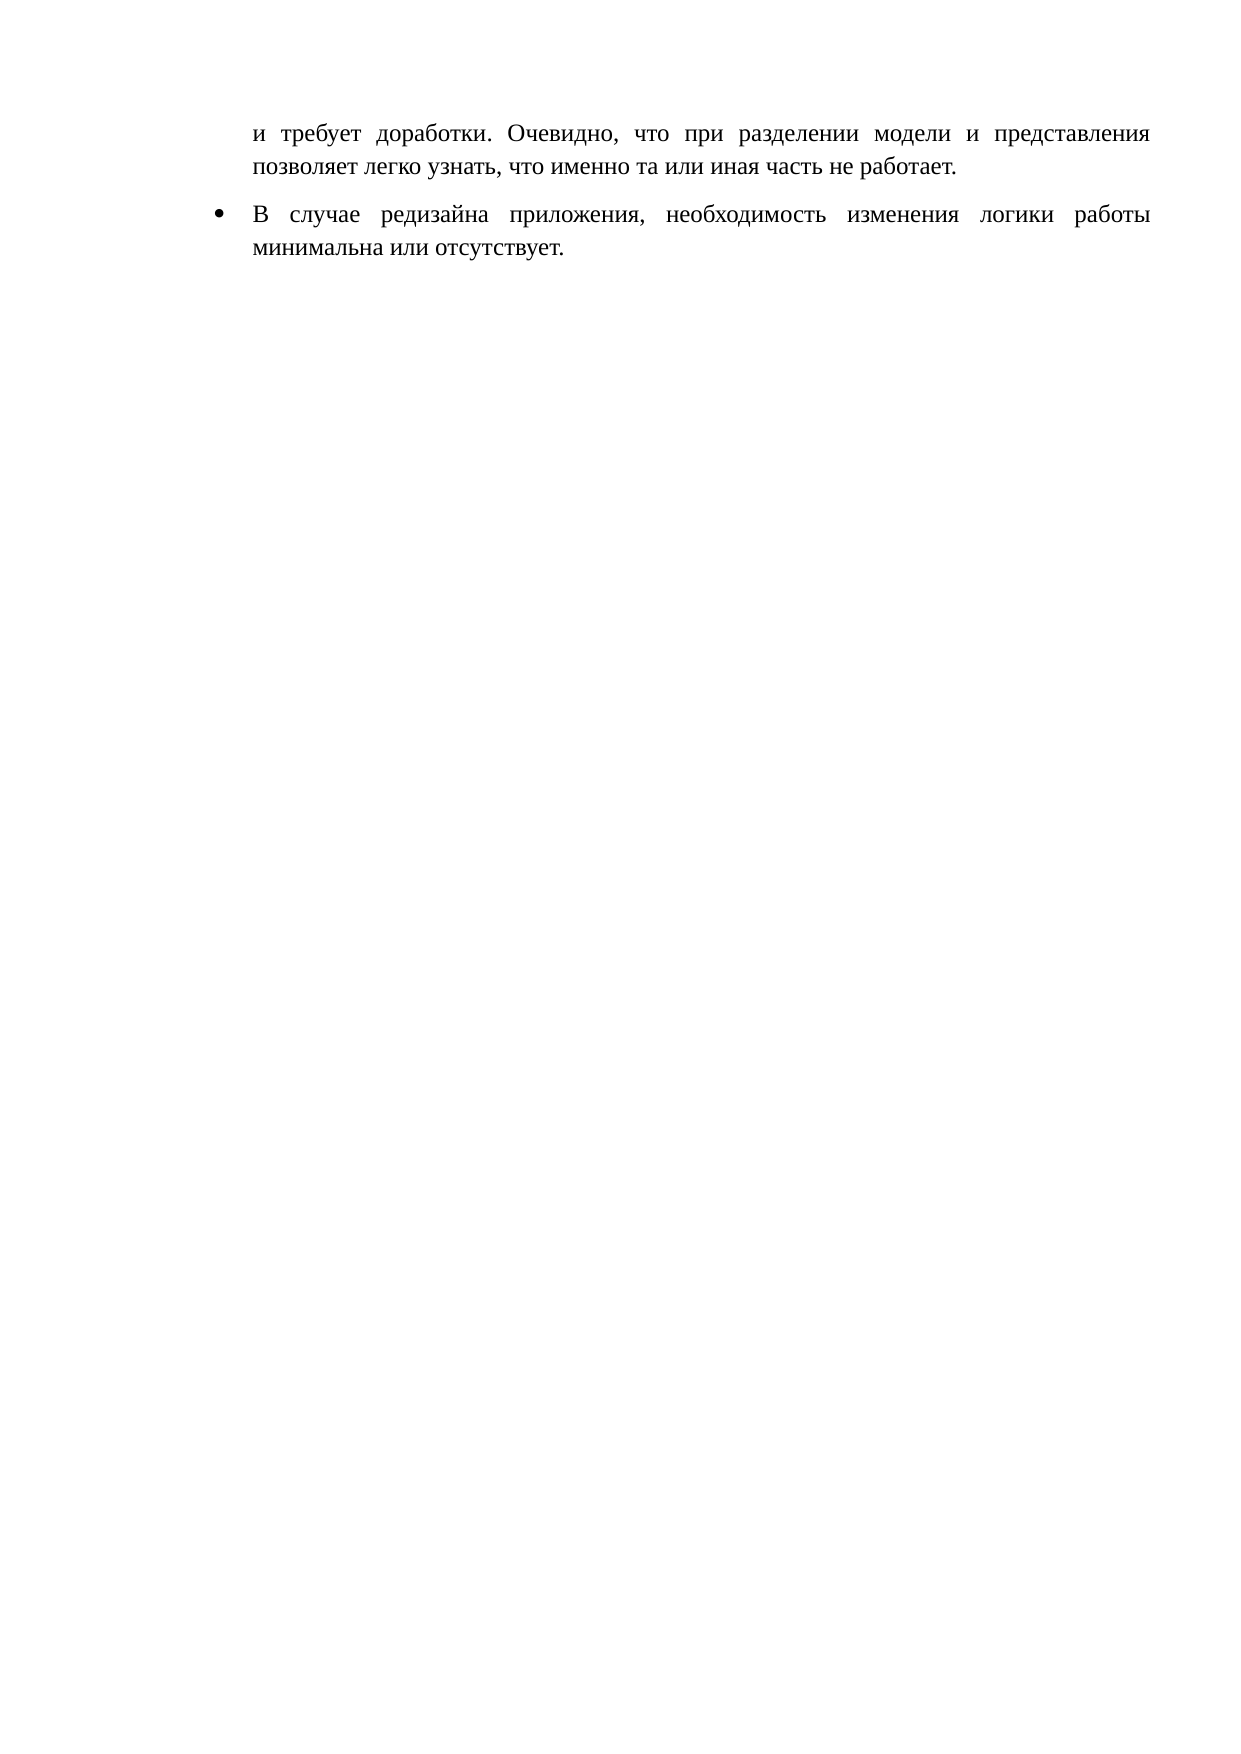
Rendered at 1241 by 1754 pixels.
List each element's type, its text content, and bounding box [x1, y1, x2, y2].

list В случае редизайна приложения, необходимость изменения логики работы минимальна или отсутствует. [215, 199, 1152, 261]
